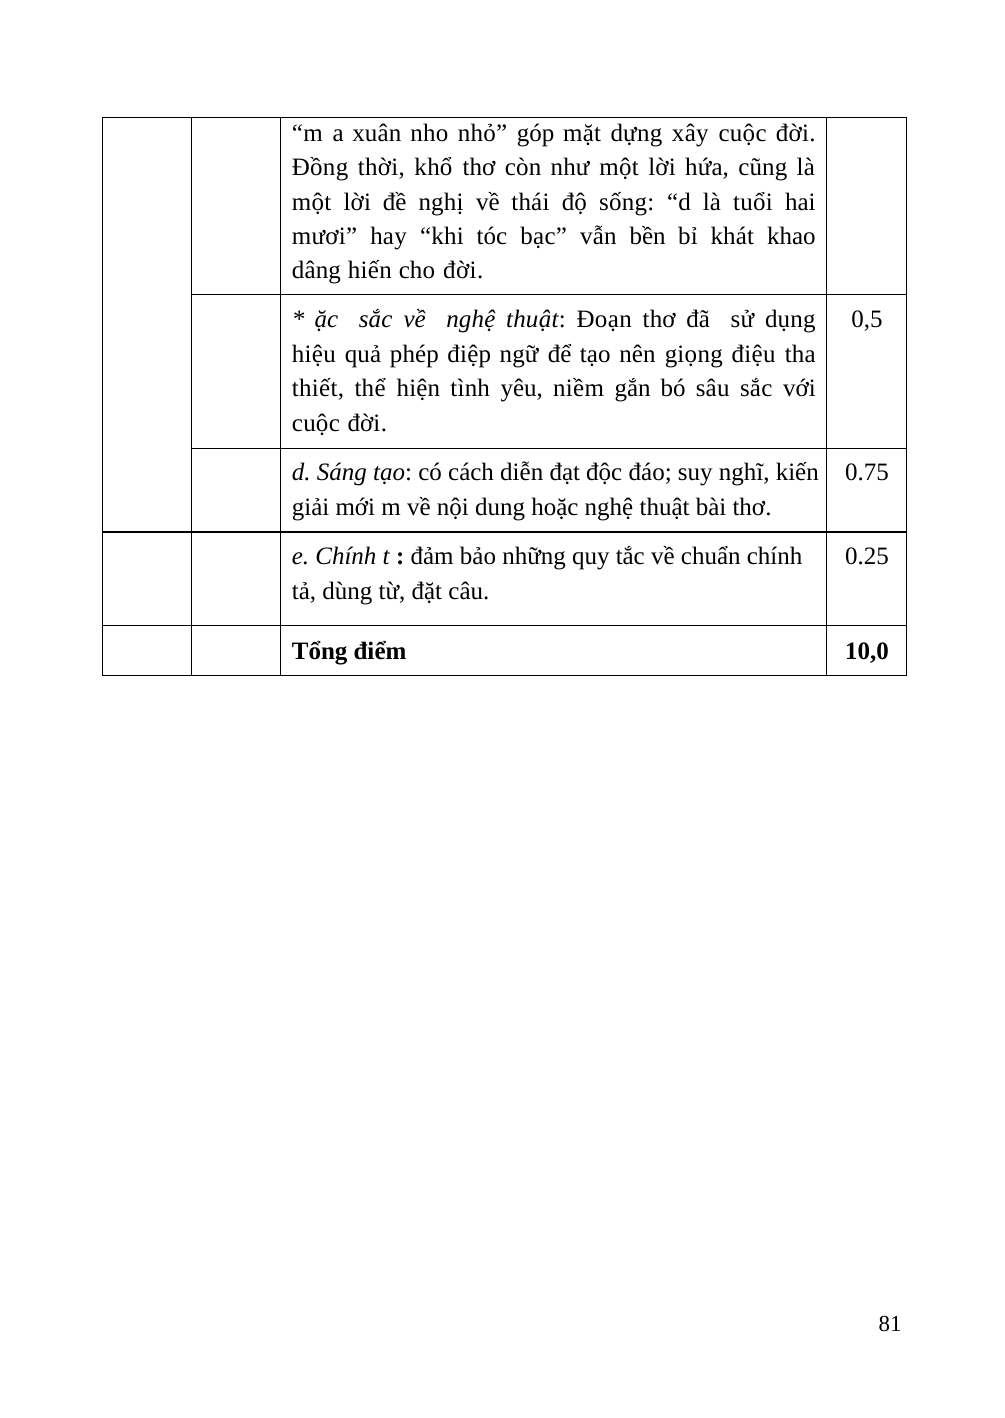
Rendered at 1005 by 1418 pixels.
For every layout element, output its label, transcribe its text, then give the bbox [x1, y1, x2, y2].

table_cell [192, 449, 280, 531]
table_cell 0.25 [827, 533, 906, 625]
table_cell d. Sáng tạo: có cách diễn đạt độc đáo; suy nghĩ, kiến giải mới m về nội dung hoặc nghệ thuật bài thơ. [281, 449, 826, 531]
table_header [827, 118, 906, 294]
table_cell * ặc sắc về nghệ thuật: Đoạn thơ đã sử dụng hiệu quả phép điệp ngữ để tạo nên giọng điệu tha thiết, thể hiện tình yêu, niềm gắn bó sâu sắc với cuộc đời. [281, 295, 826, 447]
table_header “m a xuân nho nhỏ” góp mặt dựng xây cuộc đời. Đồng thời, khổ thơ còn như một lời hứa, cũng là một lời đề nghị về thái độ sống: “d là tuổi hai mươi” hay “khi tóc bạc” vẫn bền bỉ khát khao dâng hiến cho đời. [281, 118, 826, 294]
table_cell [103, 533, 191, 625]
table_cell [192, 295, 280, 447]
table_cell Tổng điểm [281, 626, 826, 675]
table_cell [192, 626, 280, 675]
table_cell [192, 533, 280, 625]
table_header [103, 118, 191, 531]
table_cell 10,0 [827, 626, 906, 675]
table_cell e. Chính t : đảm bảo những quy tắc về chuẩn chính tả, dùng từ, đặt câu. [281, 533, 826, 625]
table_cell 0.75 [827, 449, 906, 531]
table_cell 0,5 [827, 295, 906, 447]
table_cell [103, 626, 191, 675]
table_header [192, 118, 280, 294]
